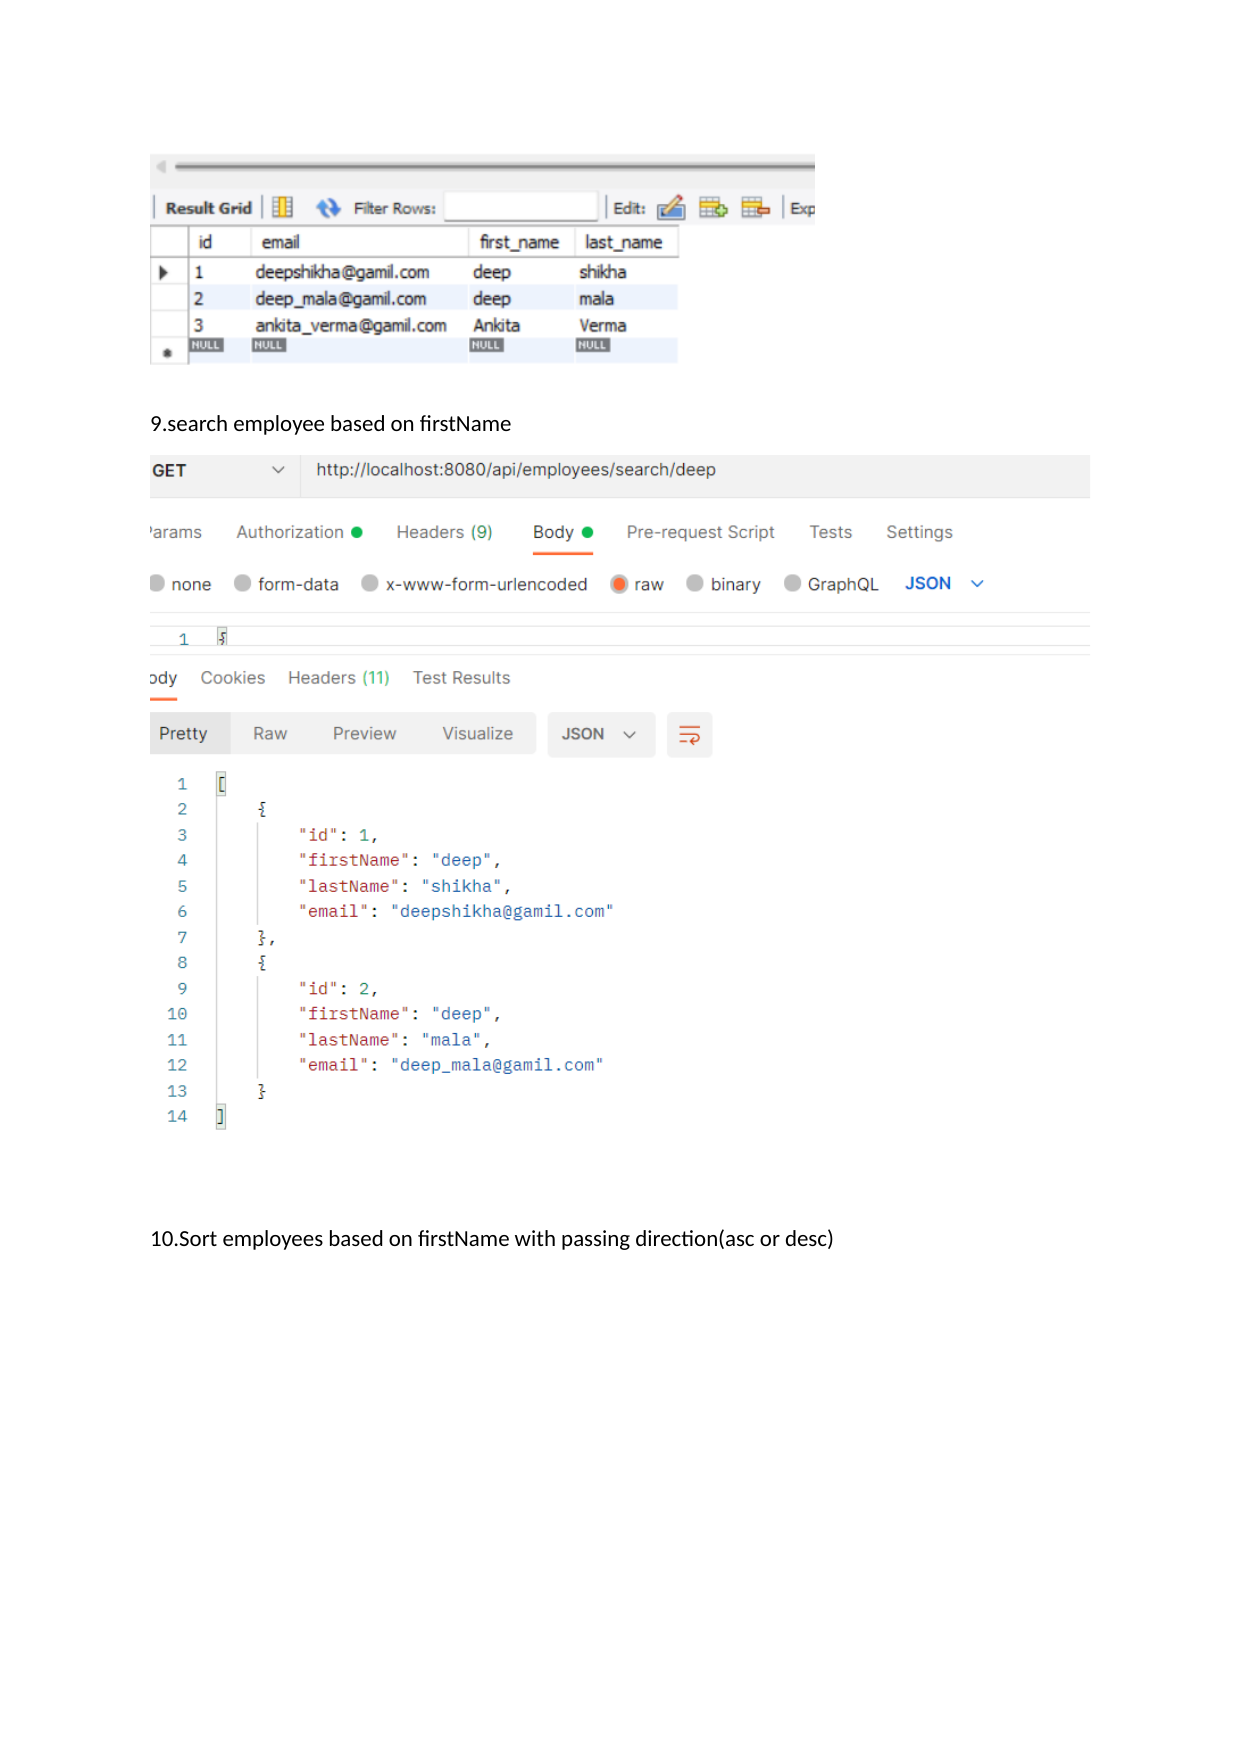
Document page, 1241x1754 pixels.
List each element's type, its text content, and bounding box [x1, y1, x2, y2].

text 9.search employee based on firstName [150, 409, 1090, 437]
picture [150, 455, 1091, 1206]
text 10.Sort employees based on firstName with passing direction(asc or desc) [150, 1224, 1090, 1252]
picture [150, 150, 815, 390]
